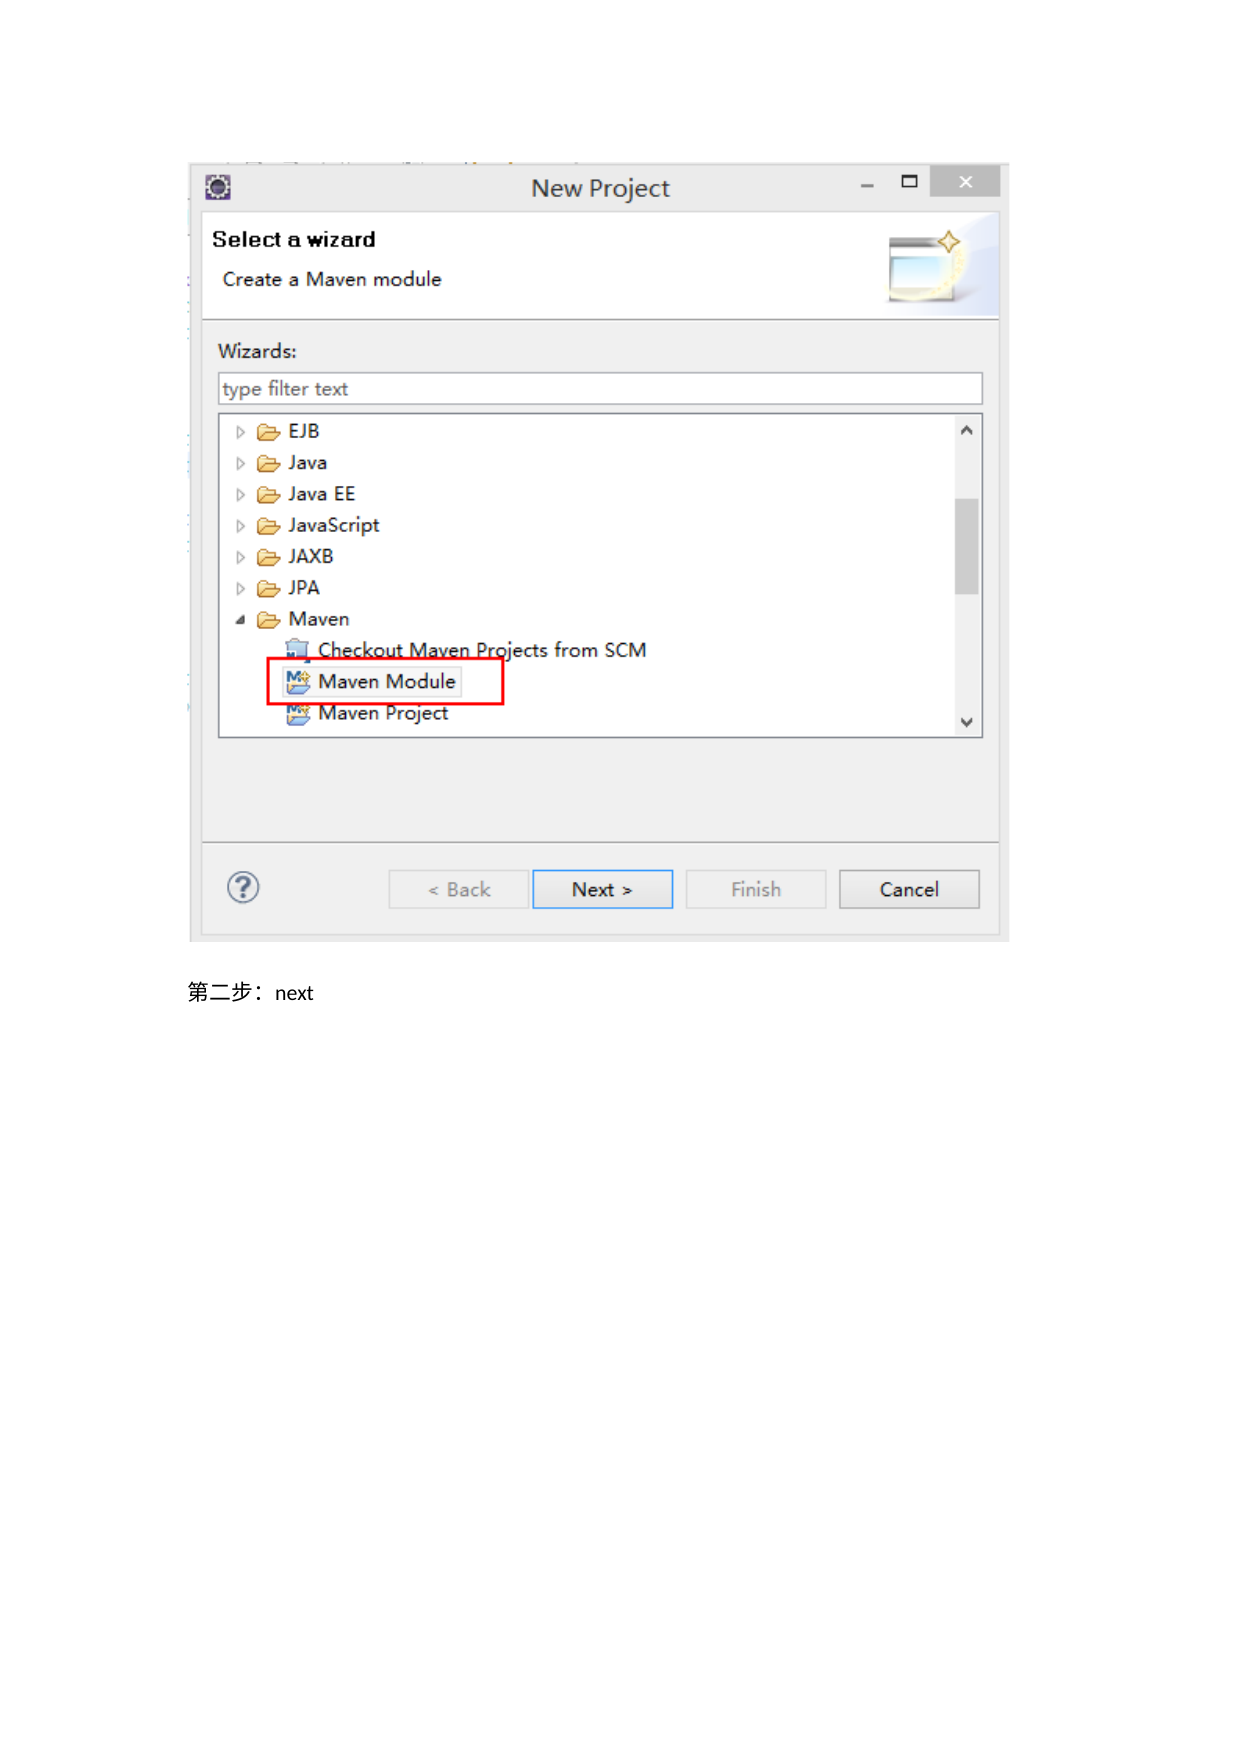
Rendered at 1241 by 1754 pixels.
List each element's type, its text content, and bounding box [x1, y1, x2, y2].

text 第二步：next [187, 974, 1053, 1007]
picture [187, 162, 1010, 942]
